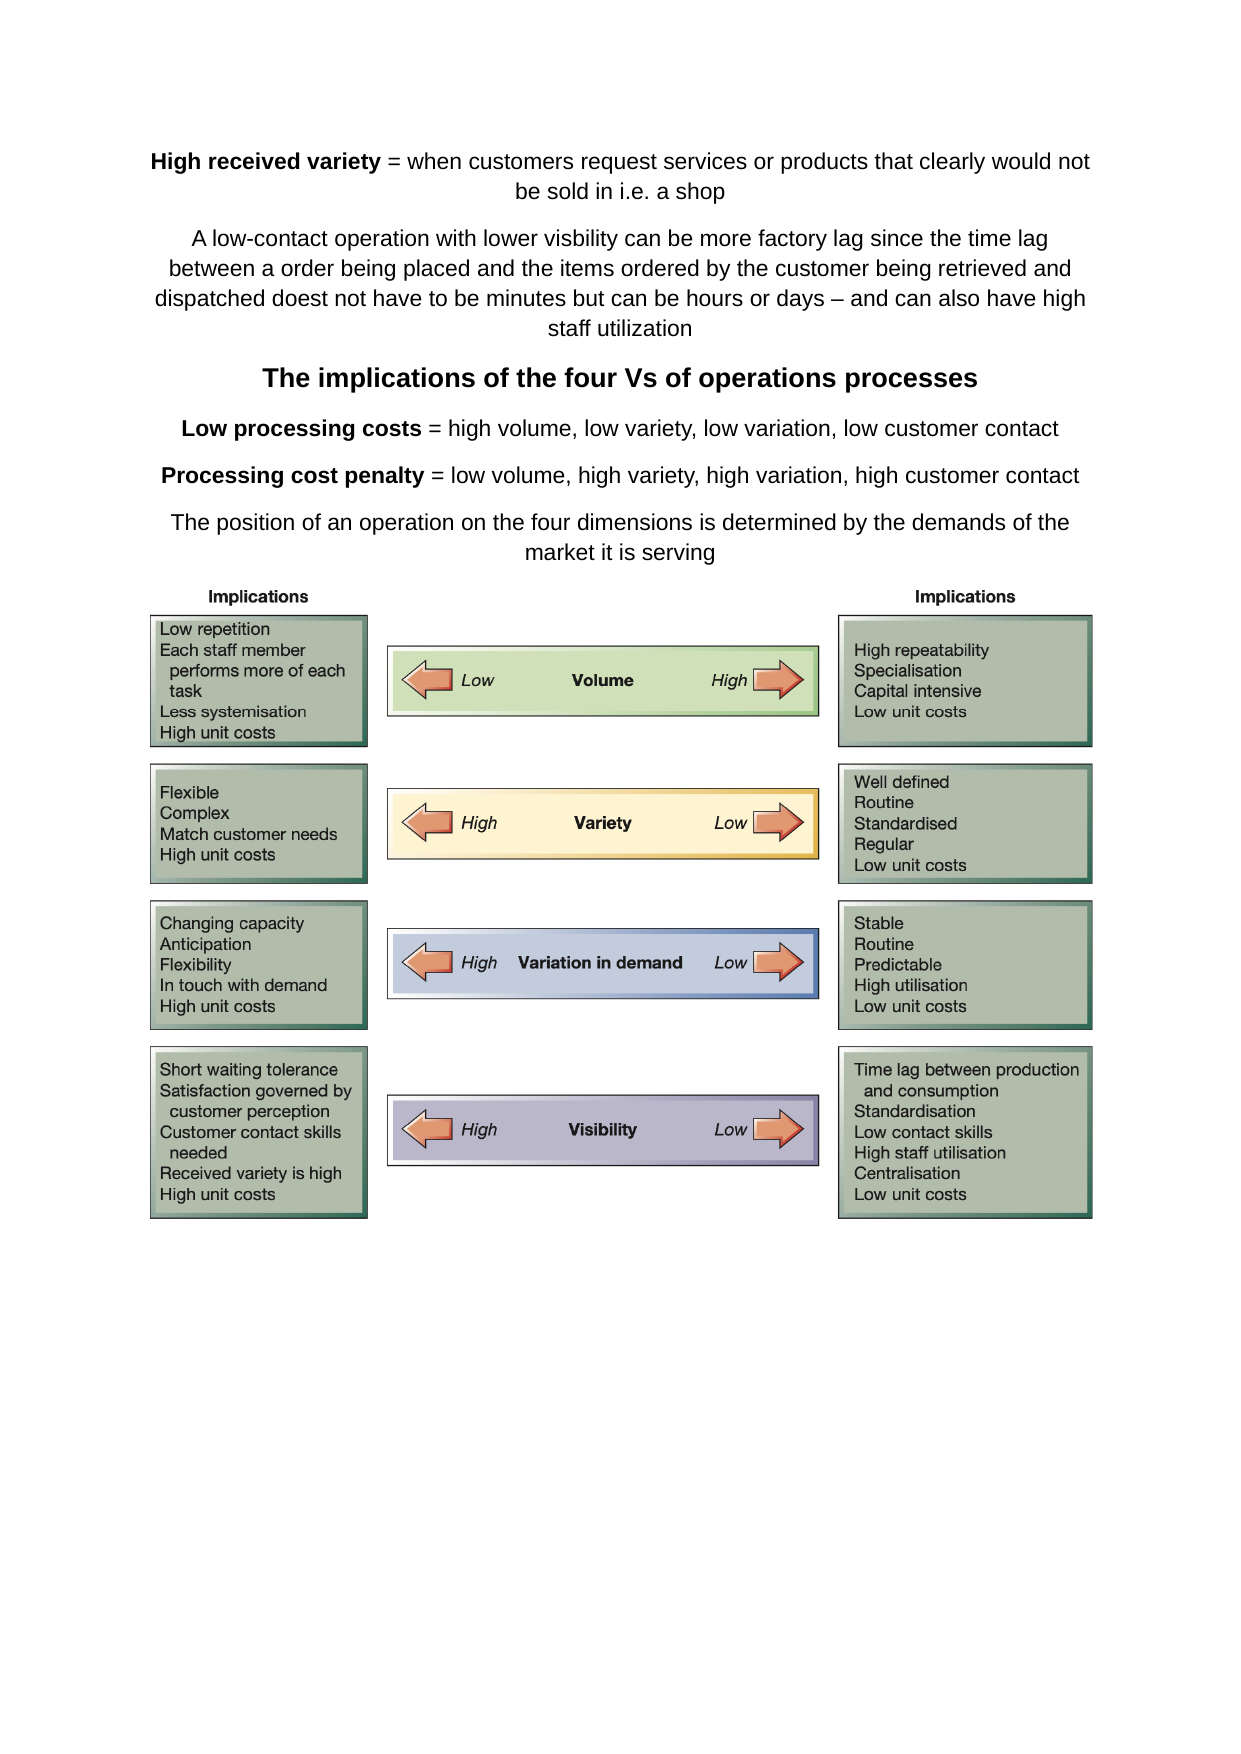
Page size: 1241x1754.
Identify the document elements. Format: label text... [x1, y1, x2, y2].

text Low processing costs = high volume, low variety, low variation, low customer contact [148, 415, 1093, 441]
text The implications of the four Vs of operations processes [148, 362, 1093, 393]
text Processing cost penalty = low volume, high variety, high variation, high customer contact [148, 462, 1093, 488]
text A low-contact operation with lower visbility can be more factory lag since the time lag between a order being placed and the items ordered by the customer being retrieved and dispatched doest not have to be minutes but can be hours or days – and can also have high staff utilization [148, 225, 1093, 342]
text High received variety = when customers request services or products that clearly would not be sold in i.e. a shop [148, 148, 1093, 204]
text The position of an operation on the four dimensions is determined by the demands of the market it is serving [148, 508, 1093, 565]
picture [147, 585, 1093, 1221]
